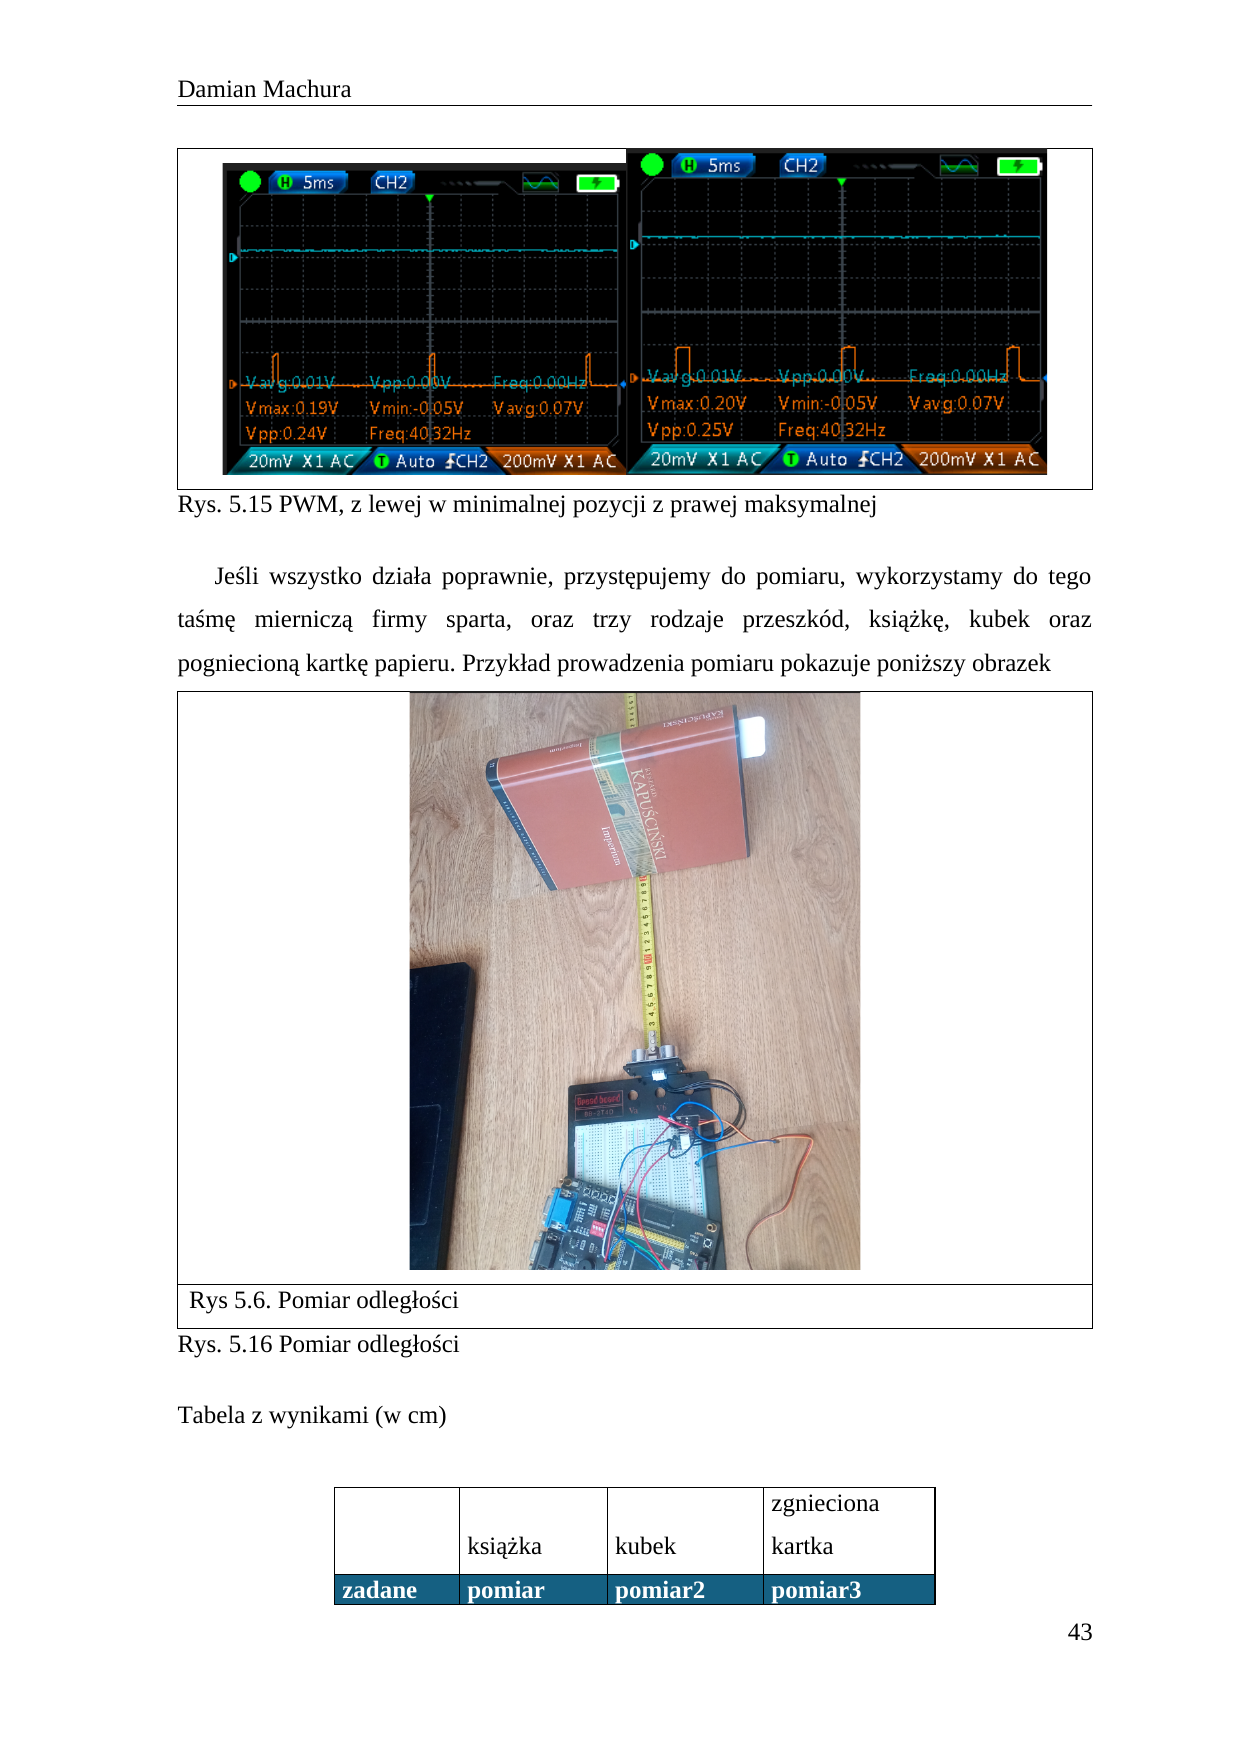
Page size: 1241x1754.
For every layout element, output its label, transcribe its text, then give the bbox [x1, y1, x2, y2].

table_cell zadane [335, 1575, 459, 1604]
table_cell Rys 5.6. Pomiar odległości [178, 1285, 1092, 1328]
table_cell pomiar2 [608, 1575, 763, 1604]
table_header [178, 149, 1092, 488]
table_cell pomiar [460, 1575, 607, 1604]
text Jeśli wszystko działa poprawnie, przystępujemy do pomiaru, wykorzystamy do tego taśmę mierniczą firmy sparta, oraz trzy rodzaje przeszkód, książkę, kubek oraz pogniecioną kartkę papieru. Przykład prowadzenia pomiaru pokazuje poniższy obrazek [177, 561, 1092, 676]
table_header książka [460, 1488, 607, 1574]
table_header [335, 1488, 459, 1574]
table_header kubek [608, 1488, 763, 1574]
picture [222, 148, 1048, 475]
text Tabela z wynikami (w cm) [177, 1401, 1092, 1429]
table_cell pomiar3 [764, 1575, 934, 1604]
table_header zgnieciona kartka [764, 1488, 934, 1574]
table_header [178, 692, 1092, 1284]
picture [409, 691, 861, 1270]
